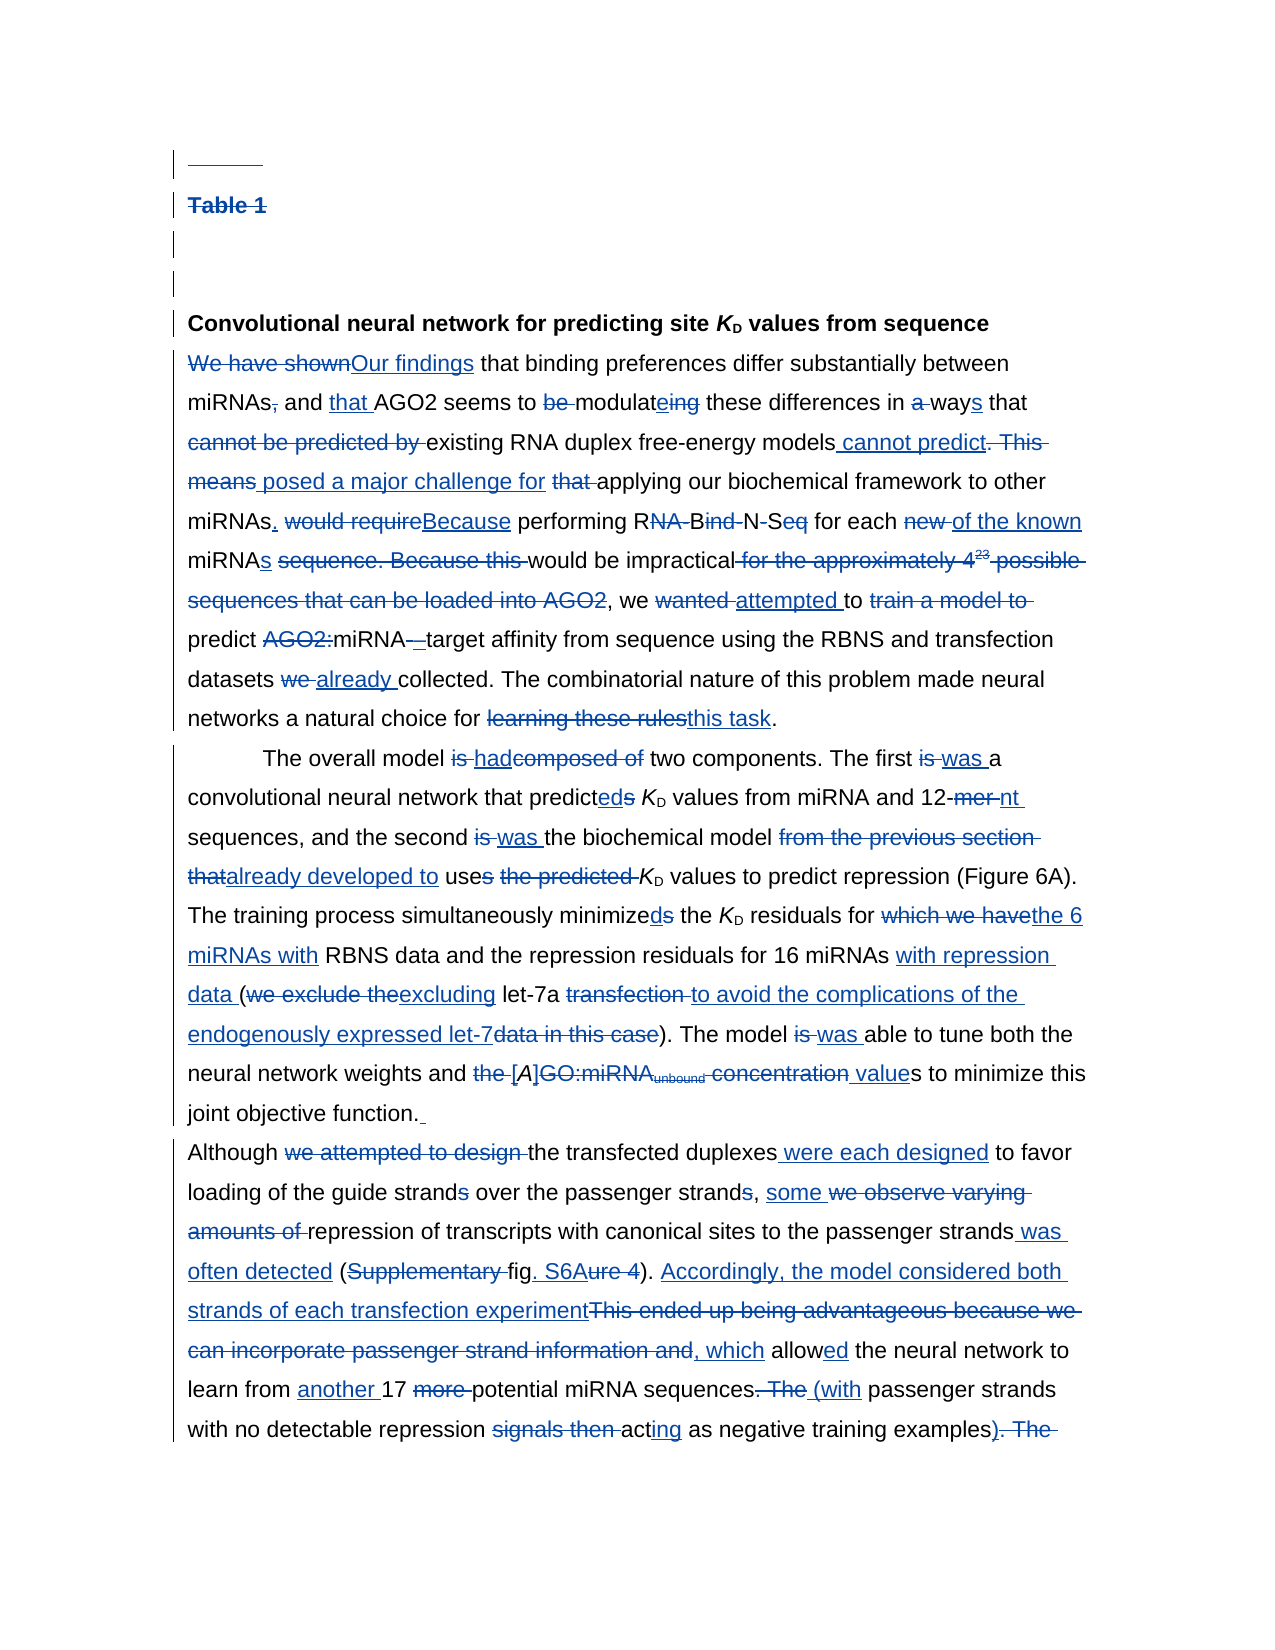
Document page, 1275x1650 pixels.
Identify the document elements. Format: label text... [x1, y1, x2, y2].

text The overall model two components. The first a convolutional neural network that predict KD values from miRNA and 12-sequences, and the second the biochemical model use KD values to predict repression (Figure 6A). The training process simultaneously minimize the KD residuals for RBNS data and the repression residuals for 16 miRNAs ( let-7a ). The model able to tune both the neural network weights and As to minimize this joint objective function. [187, 744, 1087, 1126]
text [187, 1139, 1087, 1442]
text Convolutional neural network for predicting site KD values from sequence [187, 310, 1087, 337]
text that binding preferences differ substantially between miRNAs and AGO2 seems to modulat these differences in way that existing RNA duplex free-energy models applying our biochemical framework to other miRNAs performing RBNS for each miRNA would be impractical, we to predict miRNAtarget affinity from sequence using the RBNS and transfection datasets collected. The combinatorial nature of this problem made neural networks a natural choice for . [187, 350, 1087, 731]
